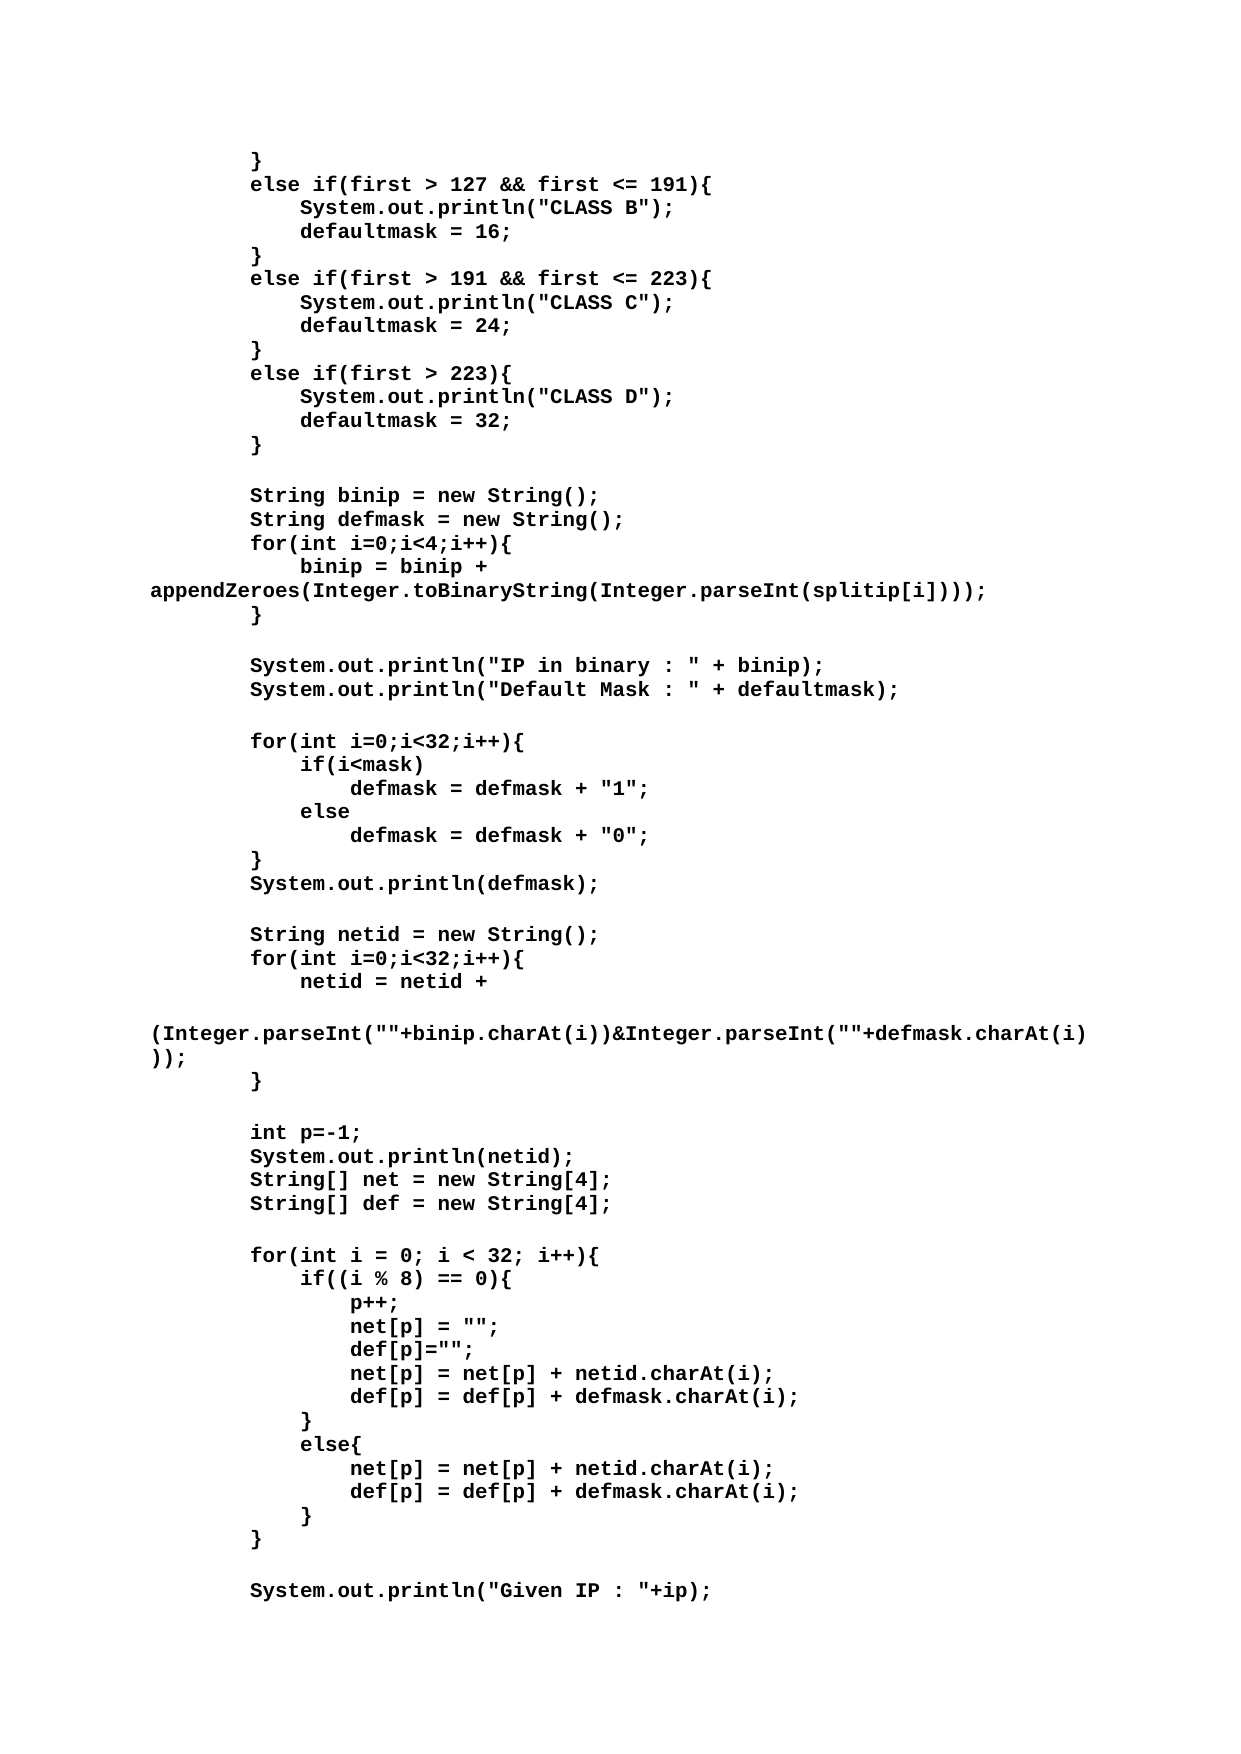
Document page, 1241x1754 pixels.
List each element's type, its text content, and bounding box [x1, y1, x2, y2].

text defaultmask = 16; [150, 221, 1090, 244]
text for(int i=0;i<32;i++){ [150, 948, 1090, 971]
text int p=-1; [150, 1122, 1090, 1146]
text } [150, 1410, 1090, 1434]
text for(int i = 0; i < 32; i++){ [150, 1245, 1090, 1268]
text } [150, 244, 1090, 268]
text System.out.println("Default Mask : " + defaultmask); [150, 679, 1090, 703]
text String binip = new String(); [150, 485, 1090, 509]
text System.out.println("CLASS D"); [150, 386, 1090, 410]
text System.out.println(defmask); [150, 872, 1090, 896]
text } [150, 1528, 1090, 1552]
text System.out.println("IP in binary : " + binip); [150, 655, 1090, 679]
text else if(first > 127 && first <= 191){ [150, 174, 1090, 197]
text binip = binip + appendZeroes(Integer.toBinaryString(Integer.parseInt(splitip[i]))); [150, 556, 1090, 604]
text net[p] = ""; [150, 1316, 1090, 1339]
text } [150, 849, 1090, 872]
text } [150, 1505, 1090, 1528]
text for(int i=0;i<4;i++){ [150, 533, 1090, 556]
text net[p] = net[p] + netid.charAt(i); [150, 1363, 1090, 1387]
text String[] net = new String[4]; [150, 1169, 1090, 1193]
text else if(first > 191 && first <= 223){ [150, 268, 1090, 292]
text net[p] = net[p] + netid.charAt(i); [150, 1457, 1090, 1481]
text else{ [150, 1434, 1090, 1457]
text def[p] = def[p] + defmask.charAt(i); [150, 1387, 1090, 1410]
text netid = netid + [150, 971, 1090, 995]
text def[p] = def[p] + defmask.charAt(i); [150, 1481, 1090, 1505]
text System.out.println("CLASS B"); [150, 197, 1090, 221]
text if((i % 8) == 0){ [150, 1268, 1090, 1292]
text } [150, 434, 1090, 457]
text defaultmask = 32; [150, 410, 1090, 434]
text String netid = new String(); [150, 924, 1090, 948]
text } [150, 1070, 1090, 1094]
text defmask = defmask + "1"; [150, 778, 1090, 802]
text for(int i=0;i<32;i++){ [150, 731, 1090, 754]
text else [150, 802, 1090, 825]
text String defmask = new String(); [150, 509, 1090, 533]
text defaultmask = 24; [150, 316, 1090, 339]
text } [150, 339, 1090, 363]
text } [150, 150, 1090, 174]
text else if(first > 223){ [150, 363, 1090, 386]
text } [150, 604, 1090, 627]
text System.out.println("CLASS C"); [150, 292, 1090, 316]
text def[p]=""; [150, 1339, 1090, 1363]
text if(i<mask) [150, 754, 1090, 778]
text System.out.println(netid); [150, 1146, 1090, 1169]
text p++; [150, 1292, 1090, 1316]
text defmask = defmask + "0"; [150, 825, 1090, 849]
text System.out.println("Given IP : "+ip); [150, 1580, 1090, 1604]
text String[] def = new String[4]; [150, 1193, 1090, 1217]
text (Integer.parseInt(""+binip.charAt(i))&Integer.parseInt(""+defmask.charAt(i))); [150, 995, 1090, 1070]
